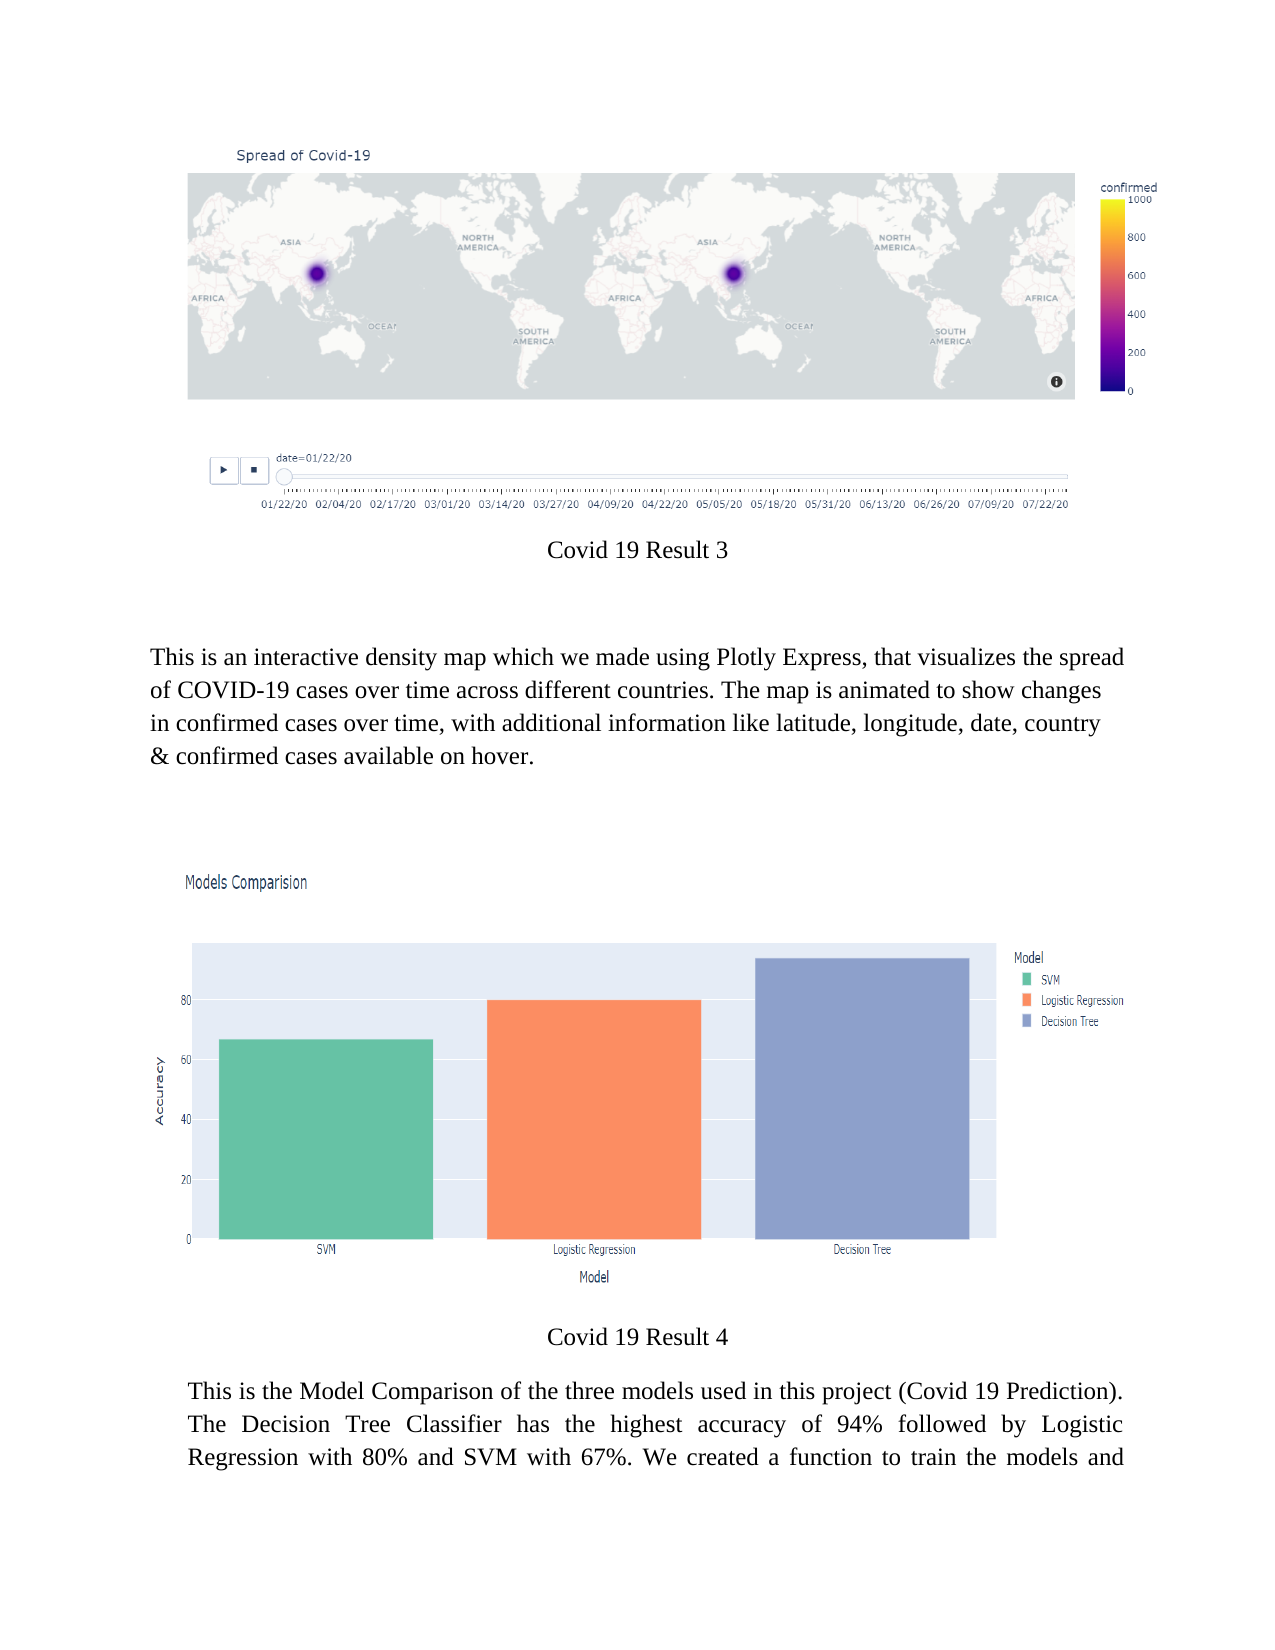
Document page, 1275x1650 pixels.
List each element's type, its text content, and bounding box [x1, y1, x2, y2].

picture [150, 849, 1125, 1297]
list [187, 1376, 1125, 1471]
picture [187, 150, 1163, 510]
text Covid 19 Result 3 [150, 535, 1125, 563]
text This is an interactive density map which we made using Plotly Express, that visualizes the spread of COVID-19 cases over time across different countries. The map is animated to show changes in confirmed cases over time, with additional information like latitude, longitude, date, country & confirmed cases available on hover. [150, 642, 1125, 770]
text Covid 19 Result 4 [150, 1322, 1125, 1351]
